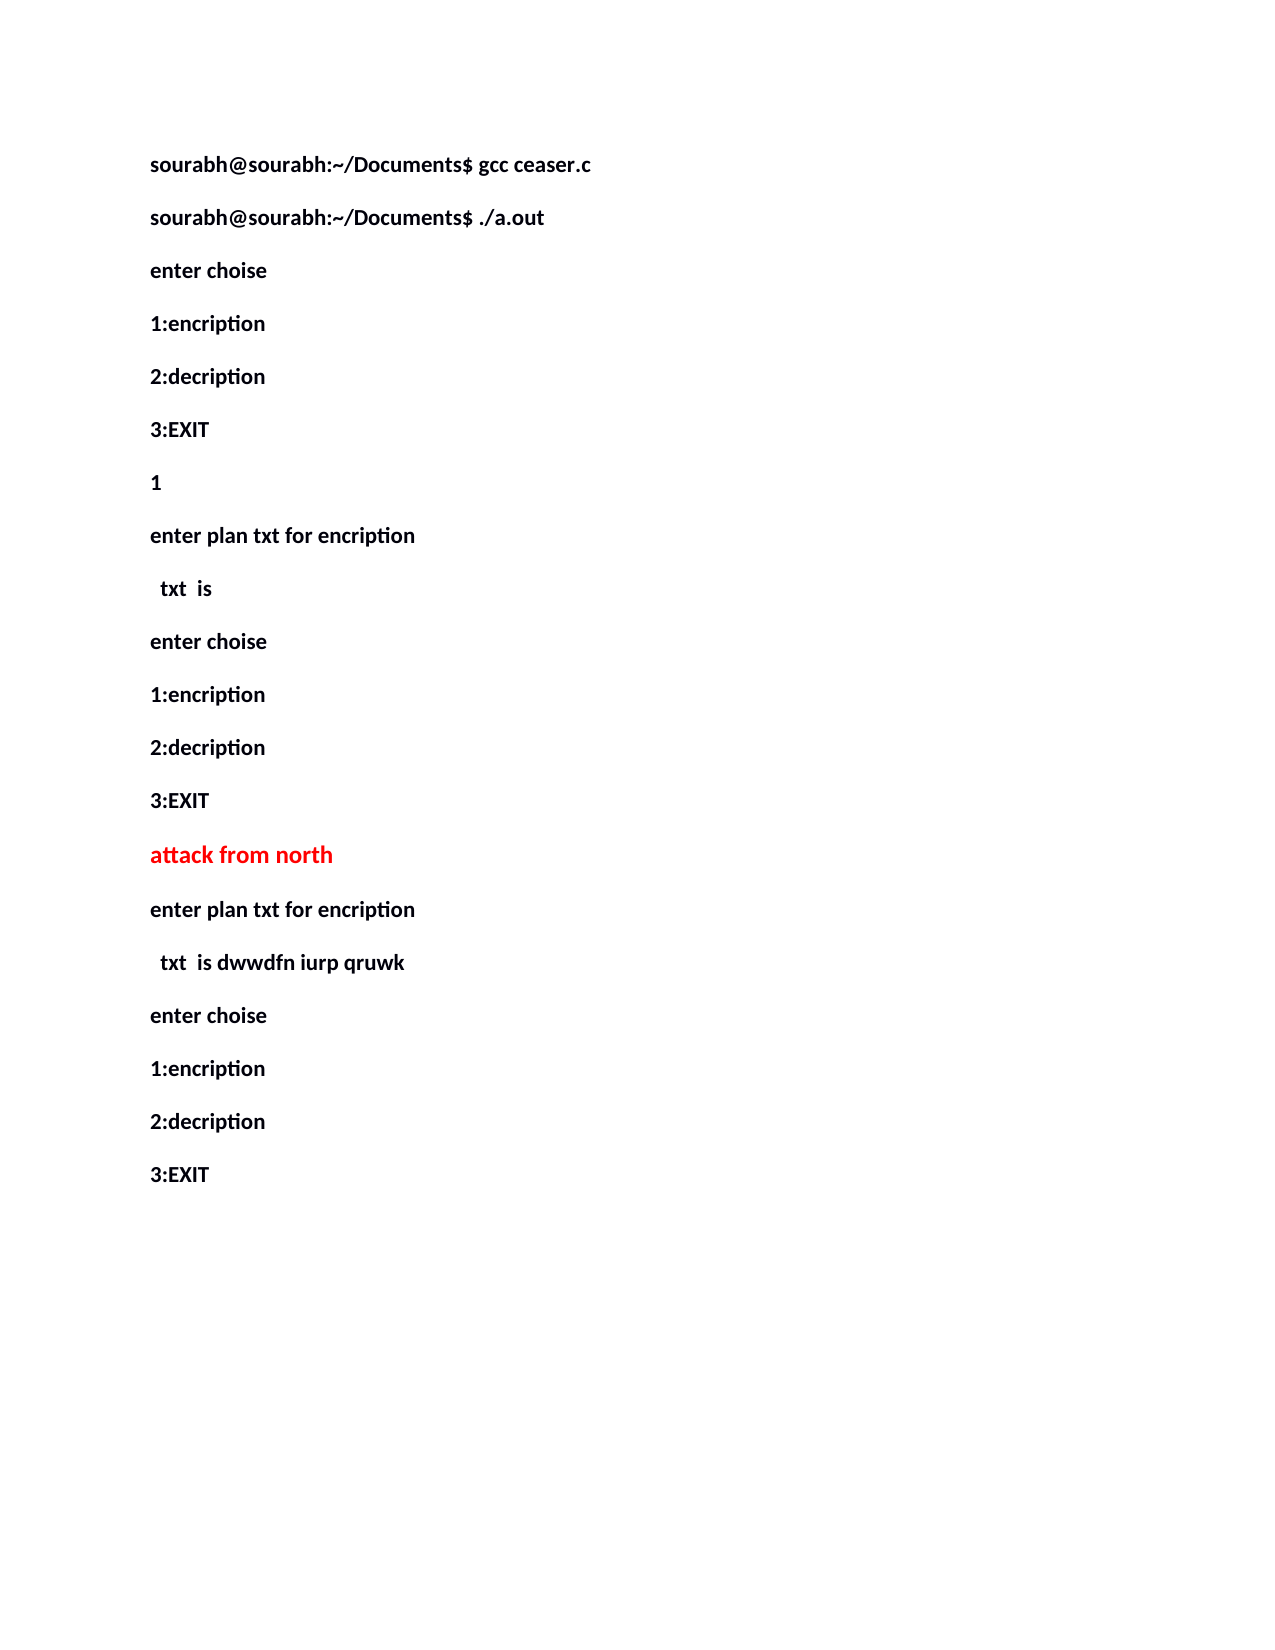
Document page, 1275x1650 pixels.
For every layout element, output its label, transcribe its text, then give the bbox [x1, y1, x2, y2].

text 2:decription [150, 362, 1125, 390]
text 1:encription [150, 309, 1125, 337]
text enter plan txt for encription [150, 895, 1125, 923]
text txt is [150, 574, 1125, 602]
text 1:encription [150, 680, 1125, 708]
text sourabh@sourabh:~/Documents$ gcc ceaser.c [150, 150, 1125, 178]
text attack from north [150, 839, 1125, 870]
text 1:encription [150, 1054, 1125, 1082]
text enter choise [150, 627, 1125, 655]
text 2:decription [150, 1107, 1125, 1135]
text 3:EXIT [150, 1160, 1125, 1188]
text 3:EXIT [150, 786, 1125, 814]
text txt is dwwdfn iurp qruwk [150, 948, 1125, 976]
text enter plan txt for encription [150, 521, 1125, 549]
text sourabh@sourabh:~/Documents$ ./a.out [150, 203, 1125, 231]
text 1 [150, 468, 1125, 496]
text 3:EXIT [150, 415, 1125, 443]
text enter choise [150, 256, 1125, 284]
text 2:decription [150, 733, 1125, 761]
text enter choise [150, 1001, 1125, 1029]
